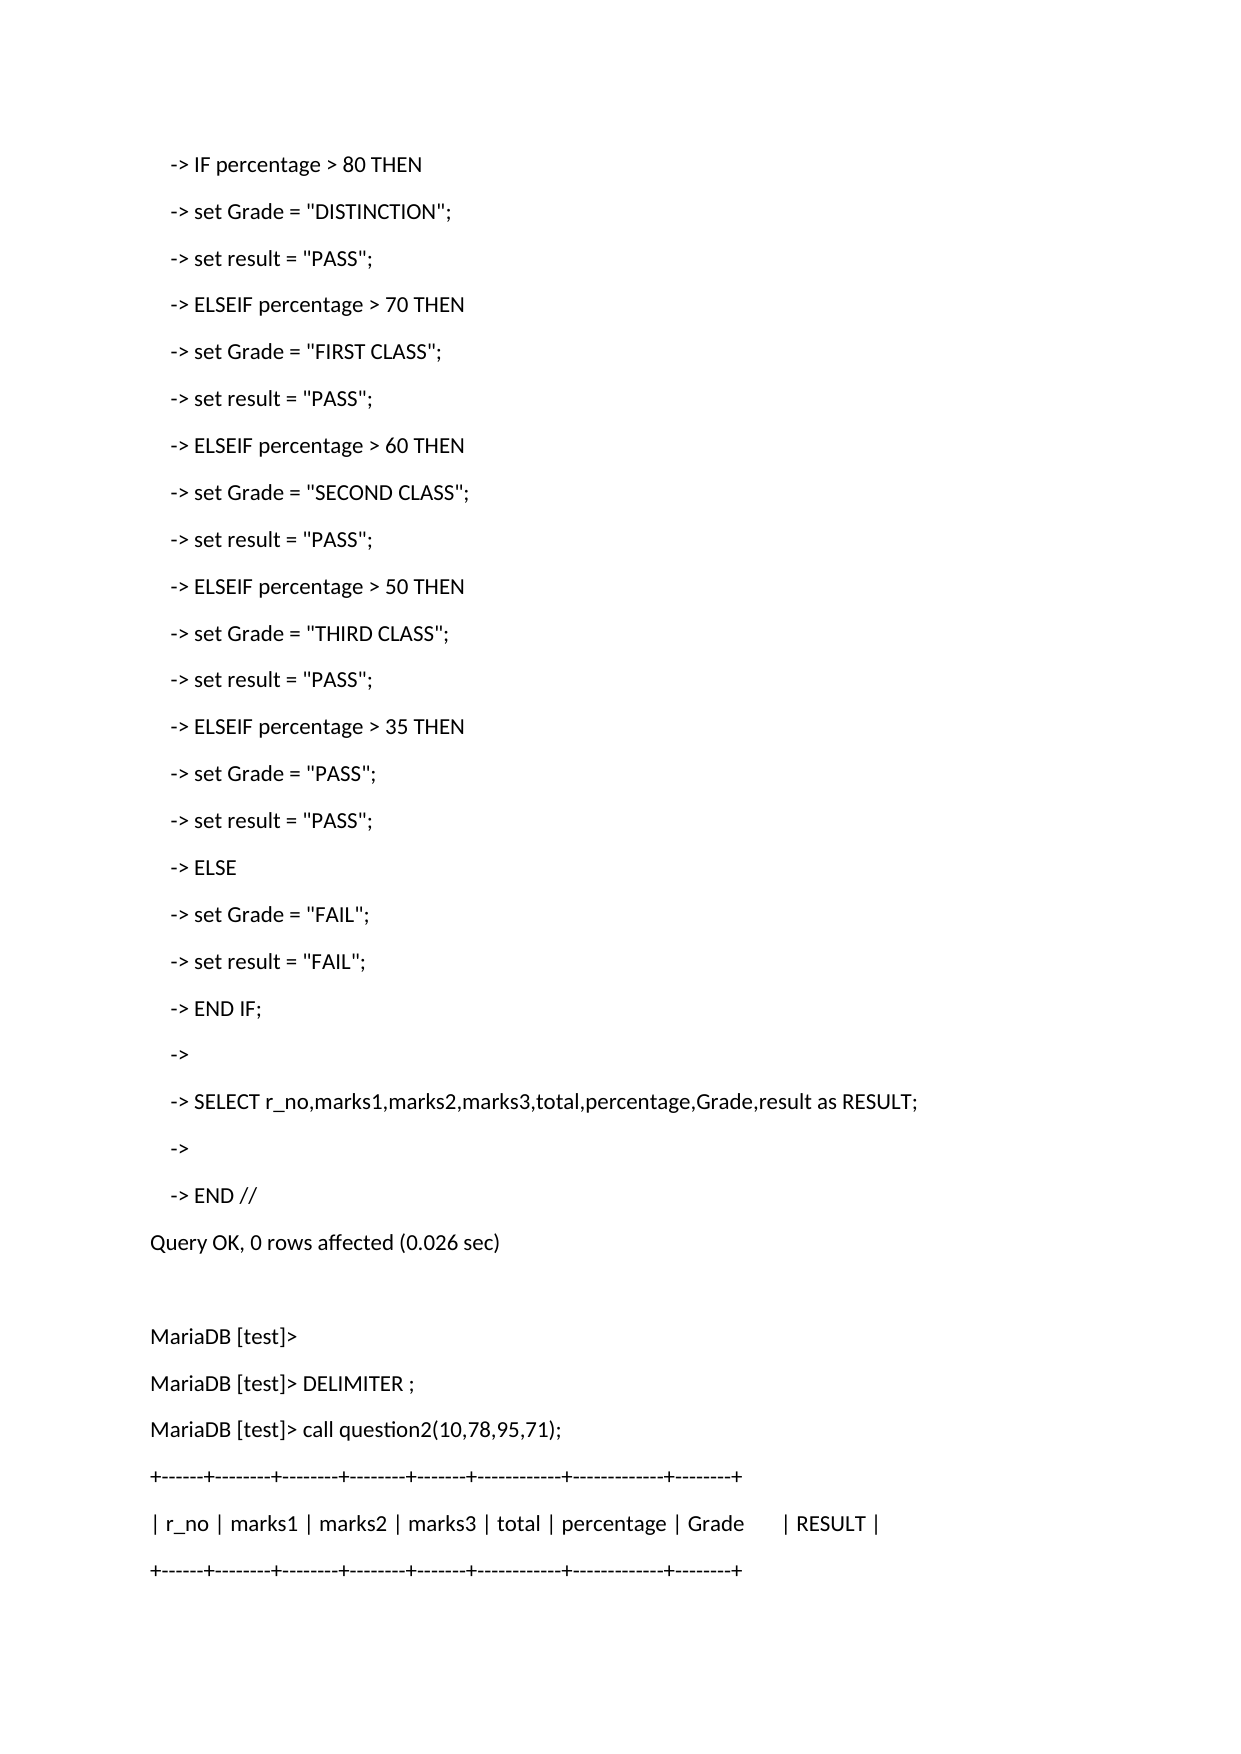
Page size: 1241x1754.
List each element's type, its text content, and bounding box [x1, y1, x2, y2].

text -> [150, 1041, 1090, 1069]
text -> IF percentage > 80 THEN [150, 150, 1090, 178]
text Query OK, 0 rows affected (0.026 sec) [150, 1228, 1090, 1256]
text -> ELSEIF percentage > 50 THEN [150, 572, 1090, 600]
text +------+--------+--------+--------+-------+------------+-------------+--------+ [150, 1462, 1090, 1491]
text -> set result = "FAIL"; [150, 947, 1090, 975]
text -> set result = "PASS"; [150, 384, 1090, 412]
text | r_no | marks1 | marks2 | marks3 | total | percentage | Grade | RESULT | [150, 1509, 1090, 1537]
text -> END // [150, 1181, 1090, 1209]
text MariaDB [test]> DELIMITER ; [150, 1369, 1090, 1397]
text MariaDB [test]> call question2(10,78,95,71); [150, 1416, 1090, 1444]
text -> set Grade = "PASS"; [150, 759, 1090, 787]
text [150, 1556, 1090, 1584]
text -> set Grade = "DISTINCTION"; [150, 197, 1090, 225]
text MariaDB [test]> [150, 1322, 1090, 1350]
text -> set Grade = "THIRD CLASS"; [150, 619, 1090, 647]
text -> ELSEIF percentage > 70 THEN [150, 291, 1090, 319]
text -> set result = "PASS"; [150, 806, 1090, 834]
text -> ELSEIF percentage > 35 THEN [150, 712, 1090, 741]
text -> set result = "PASS"; [150, 525, 1090, 553]
text -> END IF; [150, 994, 1090, 1022]
text -> SELECT r_no,marks1,marks2,marks3,total,percentage,Grade,result as RESULT; [150, 1087, 1090, 1116]
text -> set Grade = "FAIL"; [150, 900, 1090, 928]
text -> set Grade = "FIRST CLASS"; [150, 337, 1090, 366]
text -> set result = "PASS"; [150, 244, 1090, 272]
text -> set Grade = "SECOND CLASS"; [150, 478, 1090, 506]
text -> ELSE [150, 853, 1090, 881]
text -> set result = "PASS"; [150, 666, 1090, 694]
text -> [150, 1134, 1090, 1162]
text -> ELSEIF percentage > 60 THEN [150, 431, 1090, 459]
